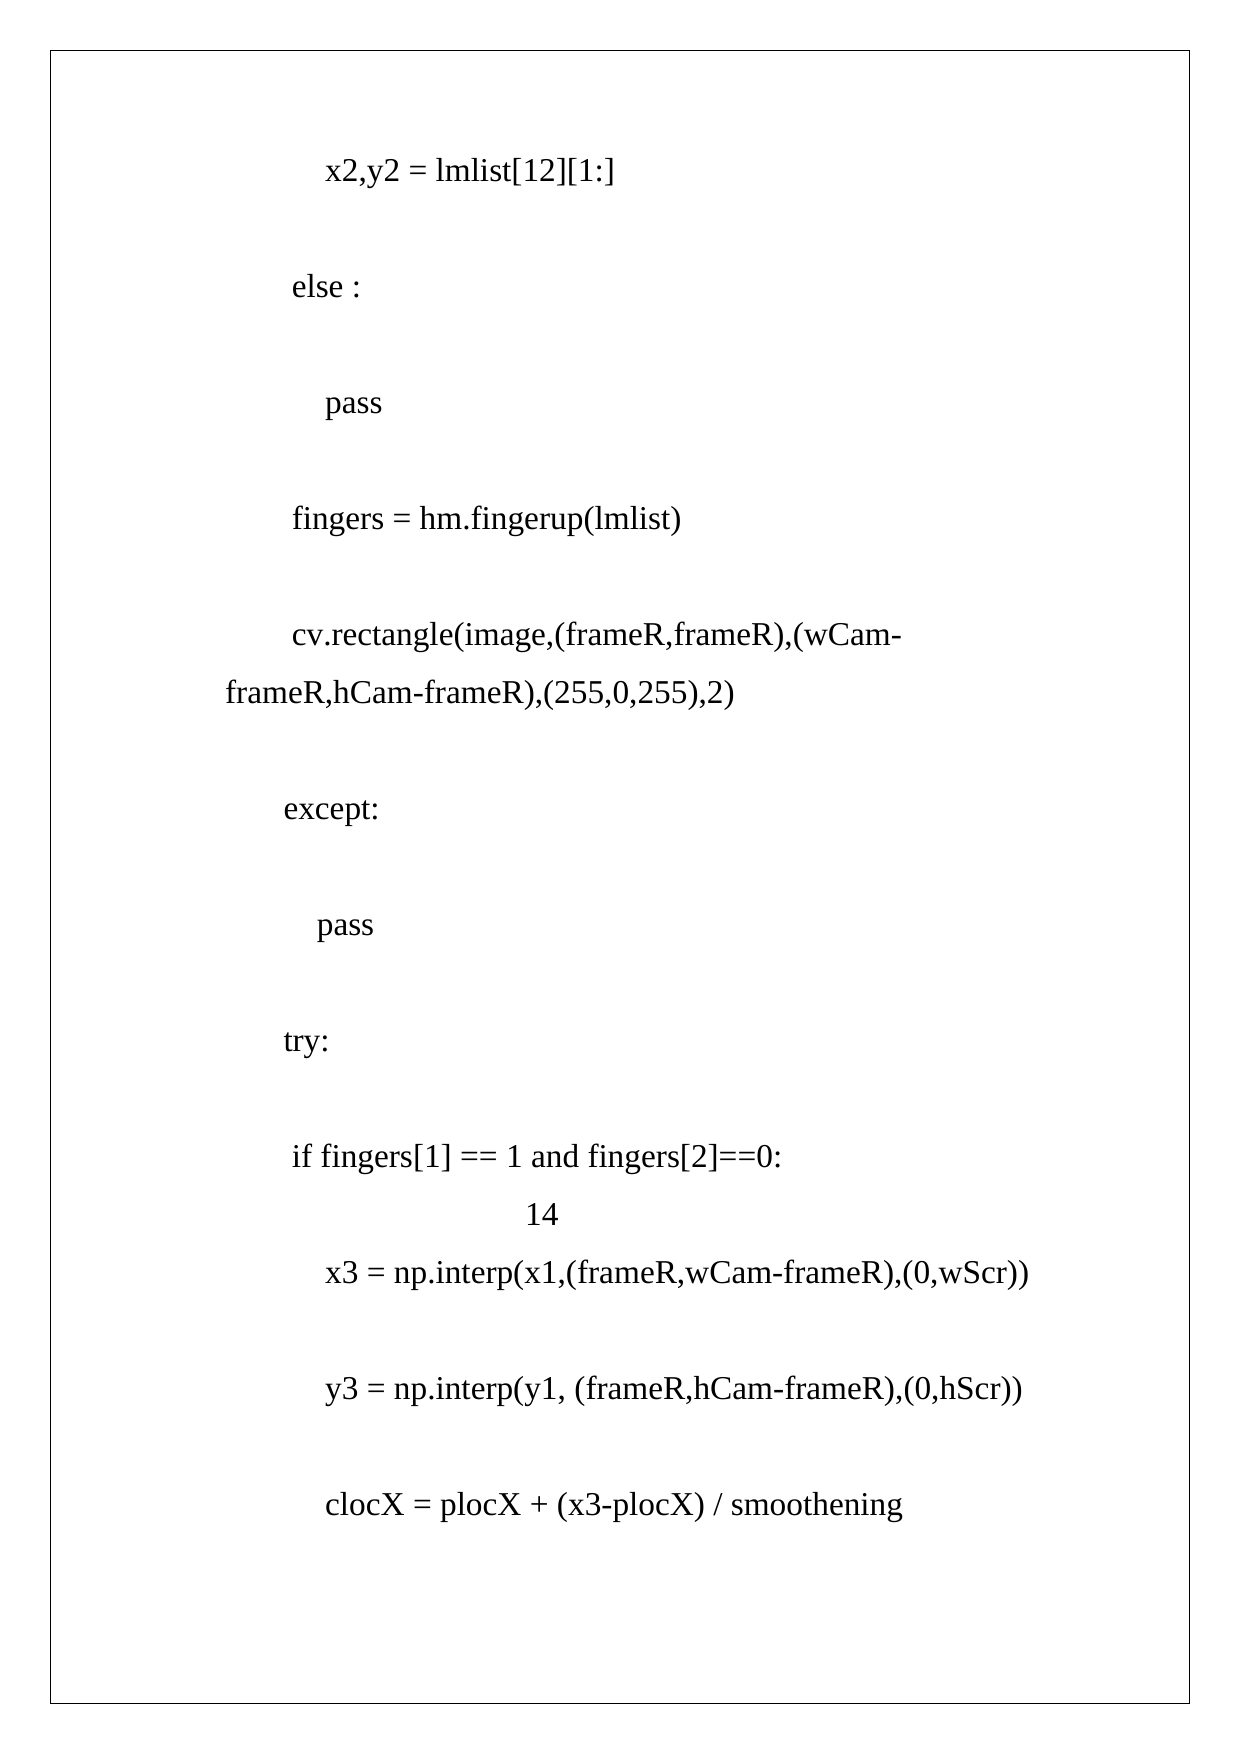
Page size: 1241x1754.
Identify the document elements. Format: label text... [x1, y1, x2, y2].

text else : [225, 266, 1053, 304]
text x2,y2 = lmlist[12][1:] [225, 150, 1053, 188]
text frameR,hCam-frameR),(255,0,255),2) [225, 672, 1053, 711]
text except: [225, 788, 1053, 827]
text try: [225, 1020, 1053, 1059]
text 14 [225, 1194, 1053, 1233]
text pass [225, 904, 1053, 943]
text cv.rectangle(image,(frameR,frameR),(wCam- [225, 614, 1053, 652]
text pass [225, 382, 1053, 420]
text fingers = hm.fingerup(lmlist) [225, 498, 1053, 536]
text clocX = plocX + (x3-plocX) / smoothening [225, 1484, 1053, 1523]
text x3 = np.interp(x1,(frameR,wCam-frameR),(0,wScr)) [225, 1252, 1053, 1291]
text if fingers[1] == 1 and fingers[2]==0: [225, 1136, 1053, 1175]
text y3 = np.interp(y1, (frameR,hCam-frameR),(0,hScr)) [225, 1368, 1053, 1407]
